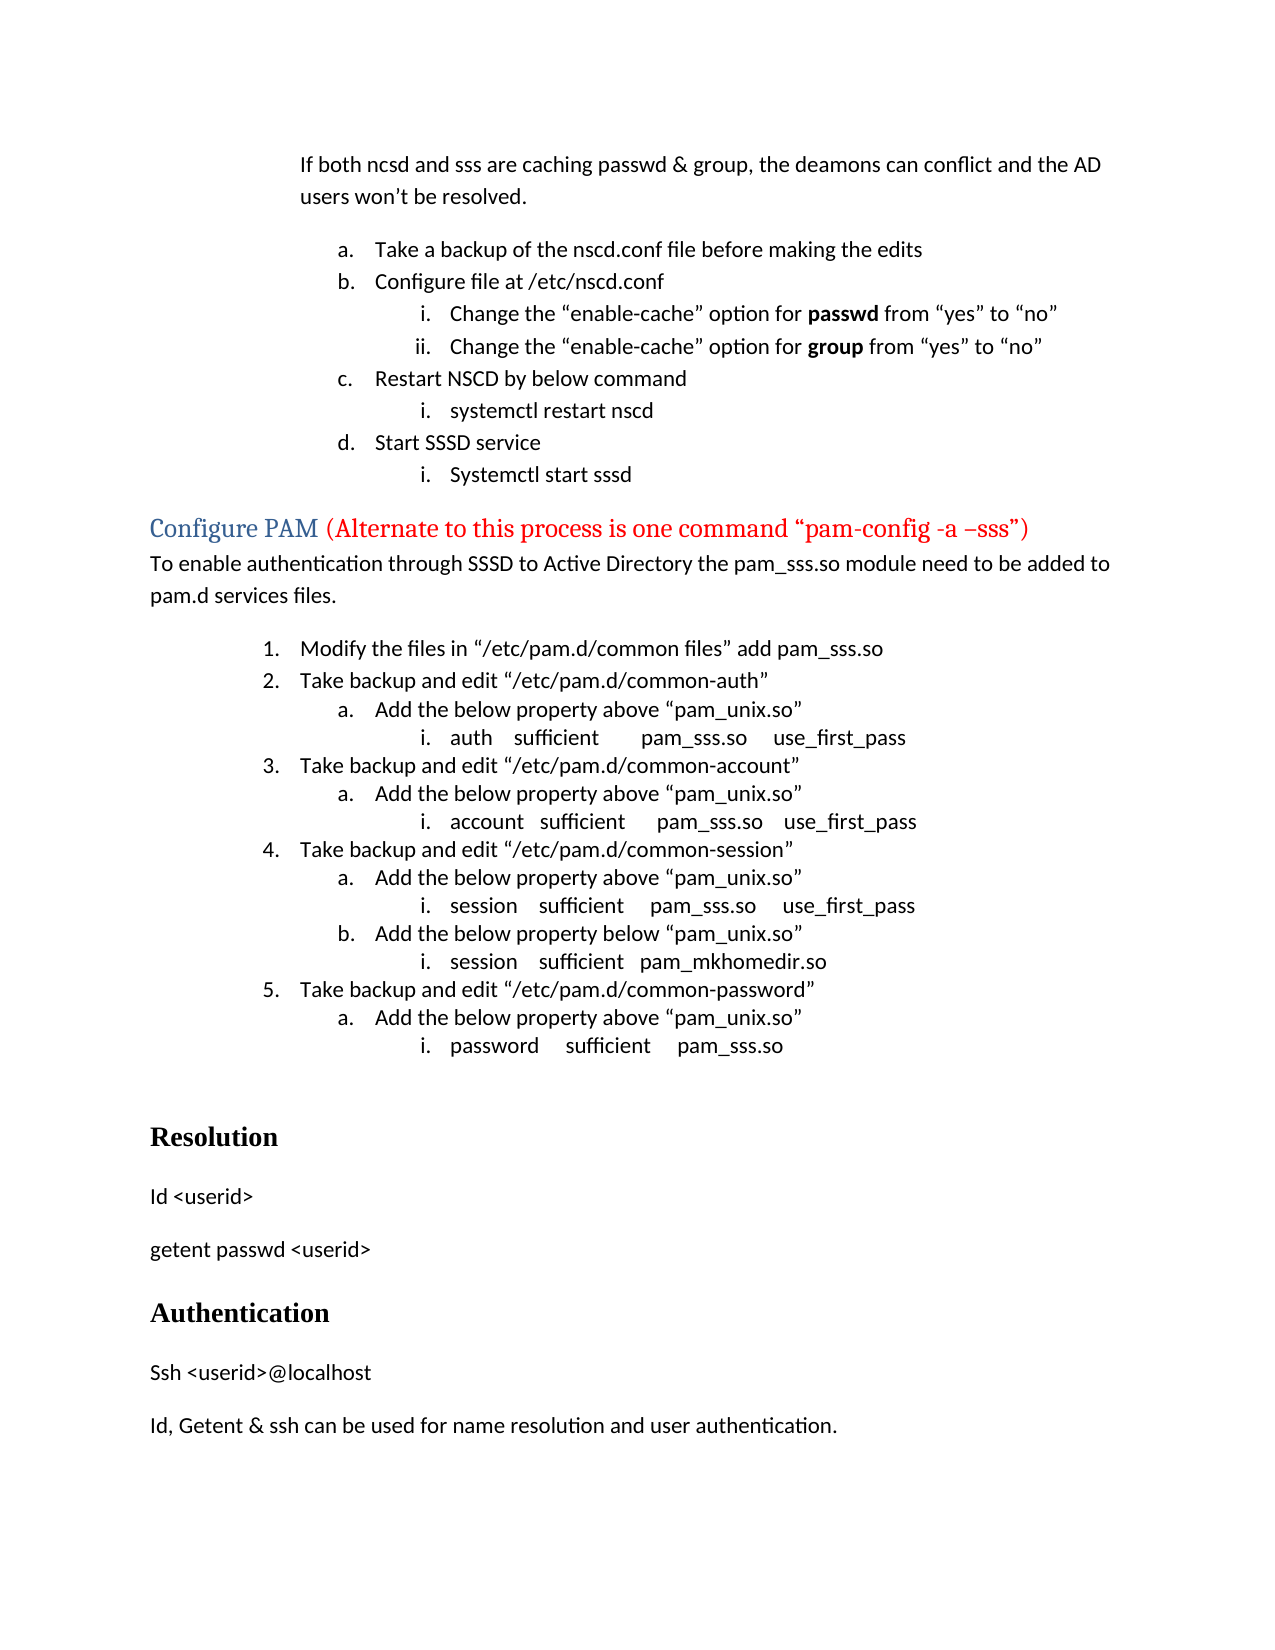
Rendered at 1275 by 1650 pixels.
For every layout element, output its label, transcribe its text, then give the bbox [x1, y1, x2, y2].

list session sufficient pam_sss.so use_first_pass [431, 891, 1125, 919]
list Take backup and edit “/etc/pam.d/common-password” [262, 975, 1125, 1003]
list account sufficient pam_sss.so use_first_pass [431, 807, 1125, 835]
list Take a backup of the nscd.conf file before making the edits [337, 235, 1125, 263]
text If both ncsd and sss are caching passwd & group, the deamons can conflict and the AD users won’t be resolved. [300, 150, 1125, 210]
list Start SSSD service [337, 428, 1125, 456]
list Take backup and edit “/etc/pam.d/common-session” [262, 835, 1125, 863]
list auth sufficient pam_sss.so use_first_pass [431, 723, 1125, 751]
list Add the below property below “pam_unix.so” [337, 919, 1125, 947]
list session sufficient pam_mkhomedir.so [431, 947, 1125, 975]
list Restart NSCD by below command [337, 364, 1125, 392]
text getent passwd <userid> [150, 1235, 1125, 1263]
list systemctl restart nscd [431, 396, 1125, 424]
list Add the below property above “pam_unix.so” [337, 1003, 1125, 1031]
subtitle Configure PAM (Alternate to this process is one command “pam-config -a –sss”) [150, 513, 1125, 545]
list Take backup and edit “/etc/pam.d/common-auth” [262, 667, 1125, 695]
list password sufficient pam_sss.so [431, 1031, 1125, 1059]
list Take backup and edit “/etc/pam.d/common-account” [262, 751, 1125, 779]
list Change the “enable-cache” option for passwd from “yes” to “no” [431, 299, 1125, 328]
subtitle Resolution [150, 1120, 1125, 1153]
list Configure file at /etc/nscd.conf [337, 267, 1125, 295]
text To enable authentication through SSSD to Active Directory the pam_sss.so module need to be added to pam.d services files. [150, 549, 1125, 609]
text Ssh <userid>@localhost [150, 1358, 1125, 1386]
list Modify the files in “/etc/pam.d/common files” add pam_sss.so [262, 634, 1125, 662]
text Id <userid> [150, 1182, 1125, 1210]
list Change the “enable-cache” option for group from “yes” to “no” [431, 332, 1125, 360]
list Systemctl start sssd [431, 461, 1125, 488]
subtitle Authentication [150, 1296, 1125, 1329]
list Add the below property above “pam_unix.so” [337, 863, 1125, 891]
text Id, Getent & ssh can be used for name resolution and user authentication. [150, 1411, 1125, 1439]
list Add the below property above “pam_unix.so” [337, 779, 1125, 807]
list Add the below property above “pam_unix.so” [337, 695, 1125, 723]
